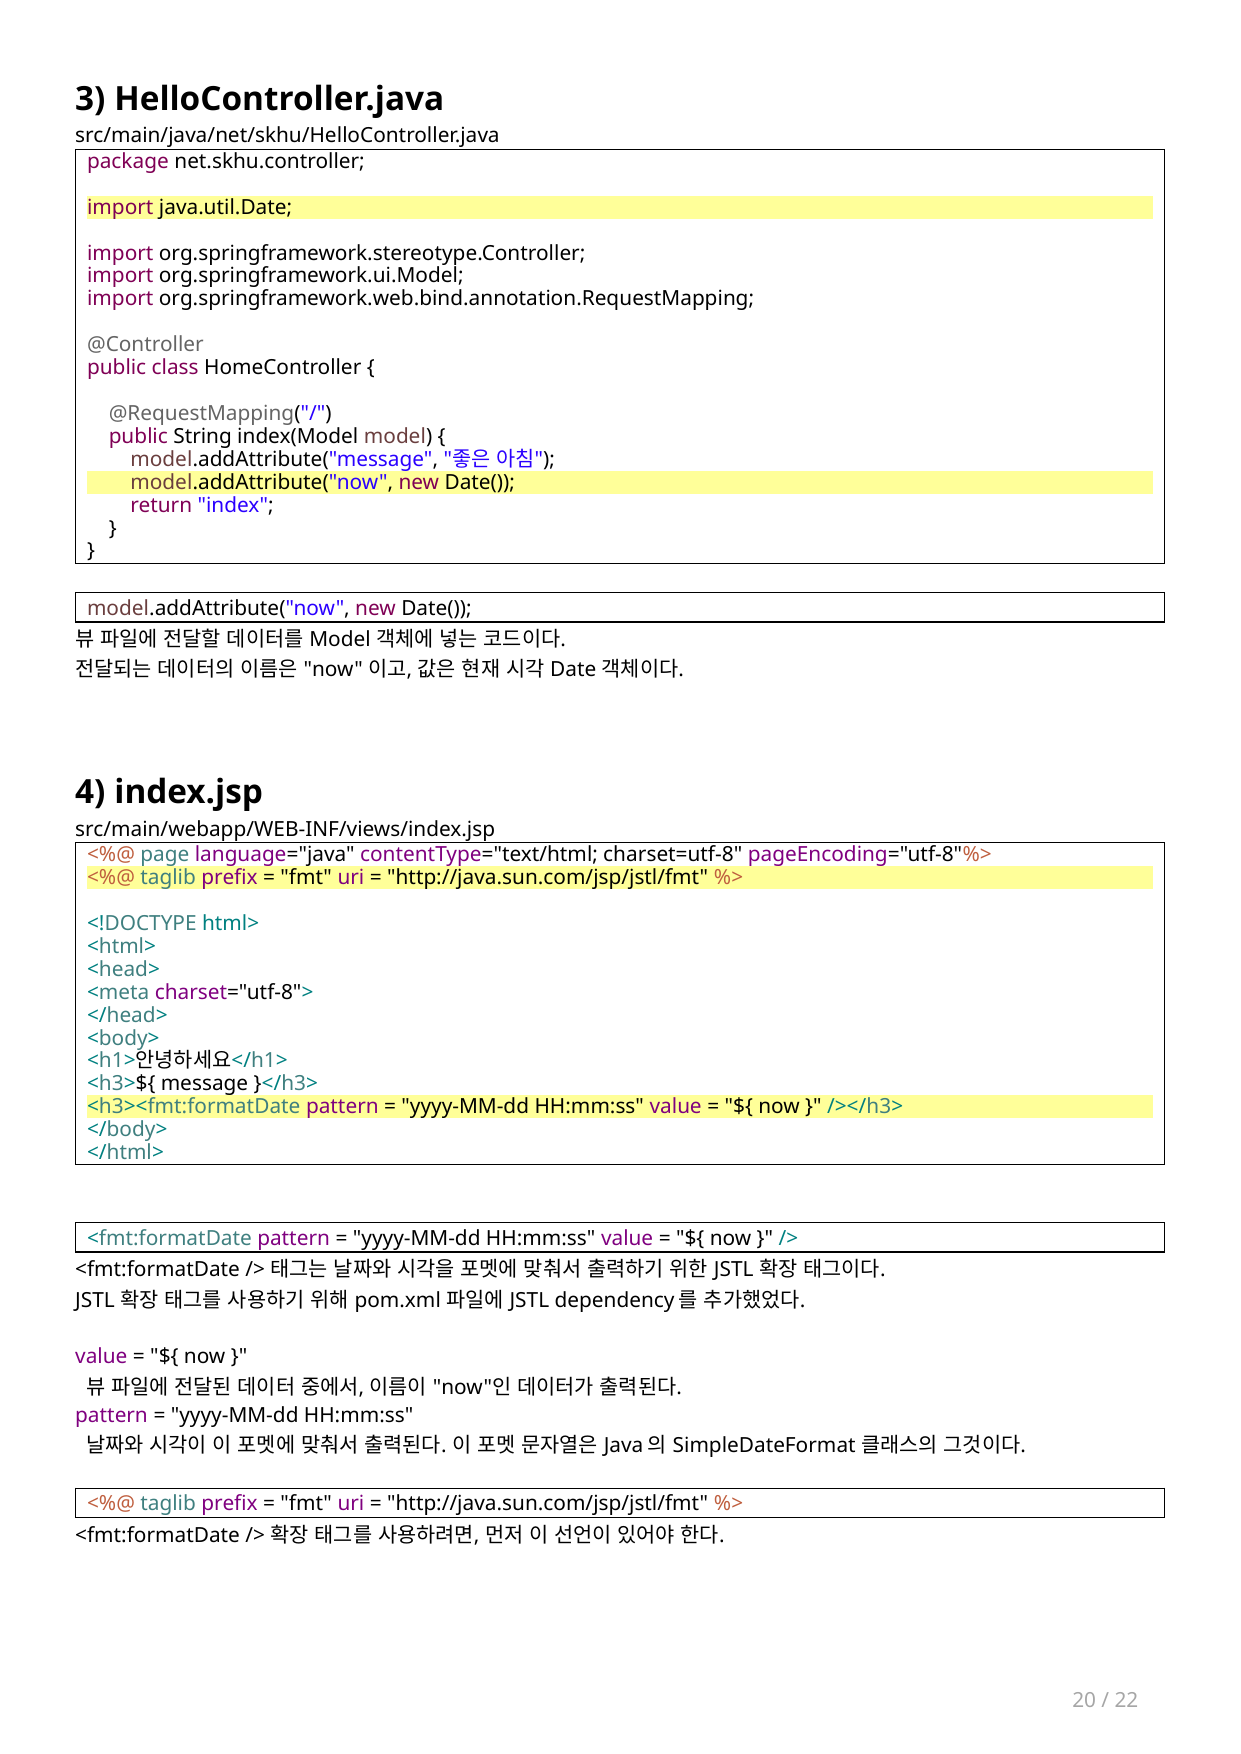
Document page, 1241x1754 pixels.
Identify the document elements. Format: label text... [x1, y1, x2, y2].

text <fmt:formatDate /> 태그는 날짜와 시각을 포멧에 맞춰서 출력하기 위한 JSTL 확장 태그이다. [75, 1253, 1165, 1283]
table_header <%@ taglib prefix = "fmt" uri = "http://java.sun.com/jsp/jstl/fmt" %> [76, 1489, 1164, 1517]
text 뷰 파일에 전달할 데이터를 Model 객체에 넣는 코드이다. [75, 623, 1165, 653]
text pattern = "yyyy-MM-dd HH:mm:ss" [75, 1400, 1165, 1429]
subtitle index.jsp [75, 768, 1165, 814]
text <fmt:formatDate /> 확장 태그를 사용하려면, 먼저 이 선언이 있어야 한다. [75, 1518, 1165, 1548]
subtitle HelloController.java [75, 75, 1165, 120]
text 뷰 파일에 전달된 데이터 중에서, 이름이 "now"인 데이터가 출력된다. [75, 1370, 1165, 1400]
table_header <%@ page language="java" contentType="text/html; charset=utf-8" pageEncoding="utf-8"%> <%@ taglib prefix = "fmt" uri = "http://java.sun.com/jsp/jstl/fmt" %> <!DOCTYPE html> <html> <head> <meta charset="utf-8"> </head> <body> <h1>안녕하세요</h1> <h3>${ message }</h3> <h3><fmt:formatDate pattern = "yyyy-MM-dd HH:mm:ss" value = "${ now }" /></h3> </body> </html> [76, 843, 1164, 1164]
table_header <fmt:formatDate pattern = "yyyy-MM-dd HH:mm:ss" value = "${ now }" /> [76, 1223, 1164, 1251]
table_header model.addAttribute("now", new Date()); [76, 593, 1164, 621]
text JSTL 확장 태그를 사용하기 위해 pom.xml 파일에 JSTL dependency를 추가했었다. [75, 1283, 1165, 1313]
table_header package net.skhu.controller; import java.util.Date; import org.springframework.stereotype.Controller; import org.springframework.ui.Model; import org.springframework.web.bind.annotation.RequestMapping; @Controller public class HomeController { @RequestMapping("/") public String index(Model model) { model.addAttribute("message", "좋은 아침"); model.addAttribute("now", new Date()); return "index"; } } [76, 150, 1164, 562]
text value = "${ now }" [75, 1342, 1165, 1370]
text 전달되는 데이터의 이름은 "now" 이고, 값은 현재 시각 Date 객체이다. [75, 653, 1165, 683]
text src/main/java/net/skhu/HelloController.java [75, 120, 1165, 149]
text 날짜와 시각이 이 포멧에 맞춰서 출력된다. 이 포멧 문자열은 Java의 SimpleDateFormat 클래스의 그것이다. [75, 1429, 1165, 1459]
text src/main/webapp/WEB-INF/views/index.jsp [75, 814, 1165, 842]
